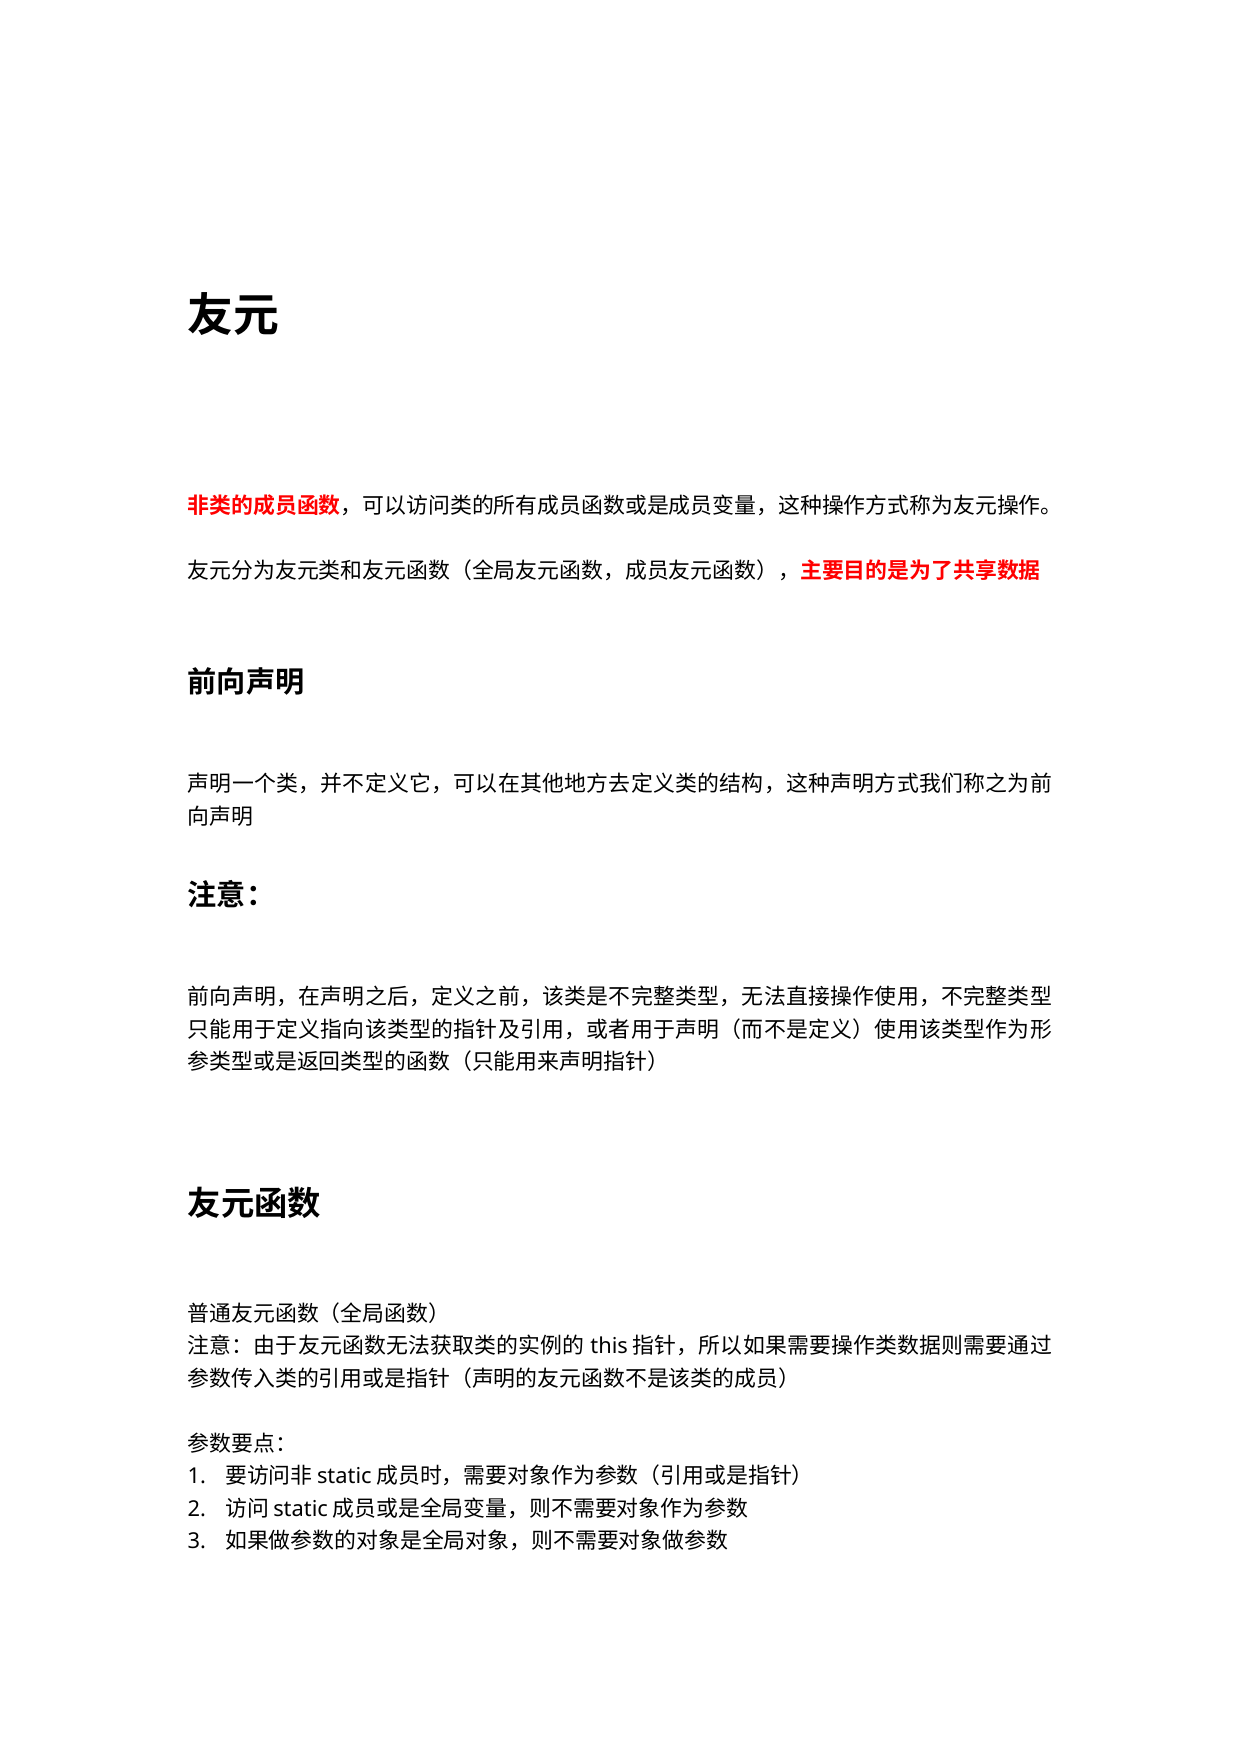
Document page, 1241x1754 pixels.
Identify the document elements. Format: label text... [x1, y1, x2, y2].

list 如果做参数的对象是全局对象，则不需要对象做参数 [187, 1523, 1053, 1556]
subtitle 友元 [187, 262, 1053, 360]
list 要访问非static成员时，需要对象作为参数（引用或是指针） [187, 1458, 1053, 1491]
list 访问static成员或是全局变量，则不需要对象作为参数 [187, 1491, 1053, 1523]
text 非类的成员函数，可以访问类的所有成员函数或是成员变量，这种操作方式称为友元操作。 [187, 488, 1053, 520]
subtitle 友元函数 [187, 1168, 1053, 1233]
text 友元分为友元类和友元函数（全局友元函数，成员友元函数），主要目的是为了共享数据 [187, 553, 1053, 585]
text 参数要点： [187, 1426, 1053, 1458]
subtitle 前向声明 [187, 647, 1053, 712]
text 声明一个类，并不定义它，可以在其他地方去定义类的结构，这种声明方式我们称之为前向声明 [187, 766, 1053, 831]
text 普通友元函数（全局函数） [187, 1296, 1053, 1328]
text 注意：由于友元函数无法获取类的实例的this指针，所以如果需要操作类数据则需要通过参数传入类的引用或是指针（声明的友元函数不是该类的成员） [187, 1328, 1053, 1393]
text 前向声明，在声明之后，定义之前，该类是不完整类型，无法直接操作使用，不完整类型只能用于定义指向该类型的指针及引用，或者用于声明（而不是定义）使用该类型作为形参类型或是返回类型的函数（只能用来声明指针） [187, 979, 1053, 1076]
subtitle 注意： [187, 860, 1053, 925]
